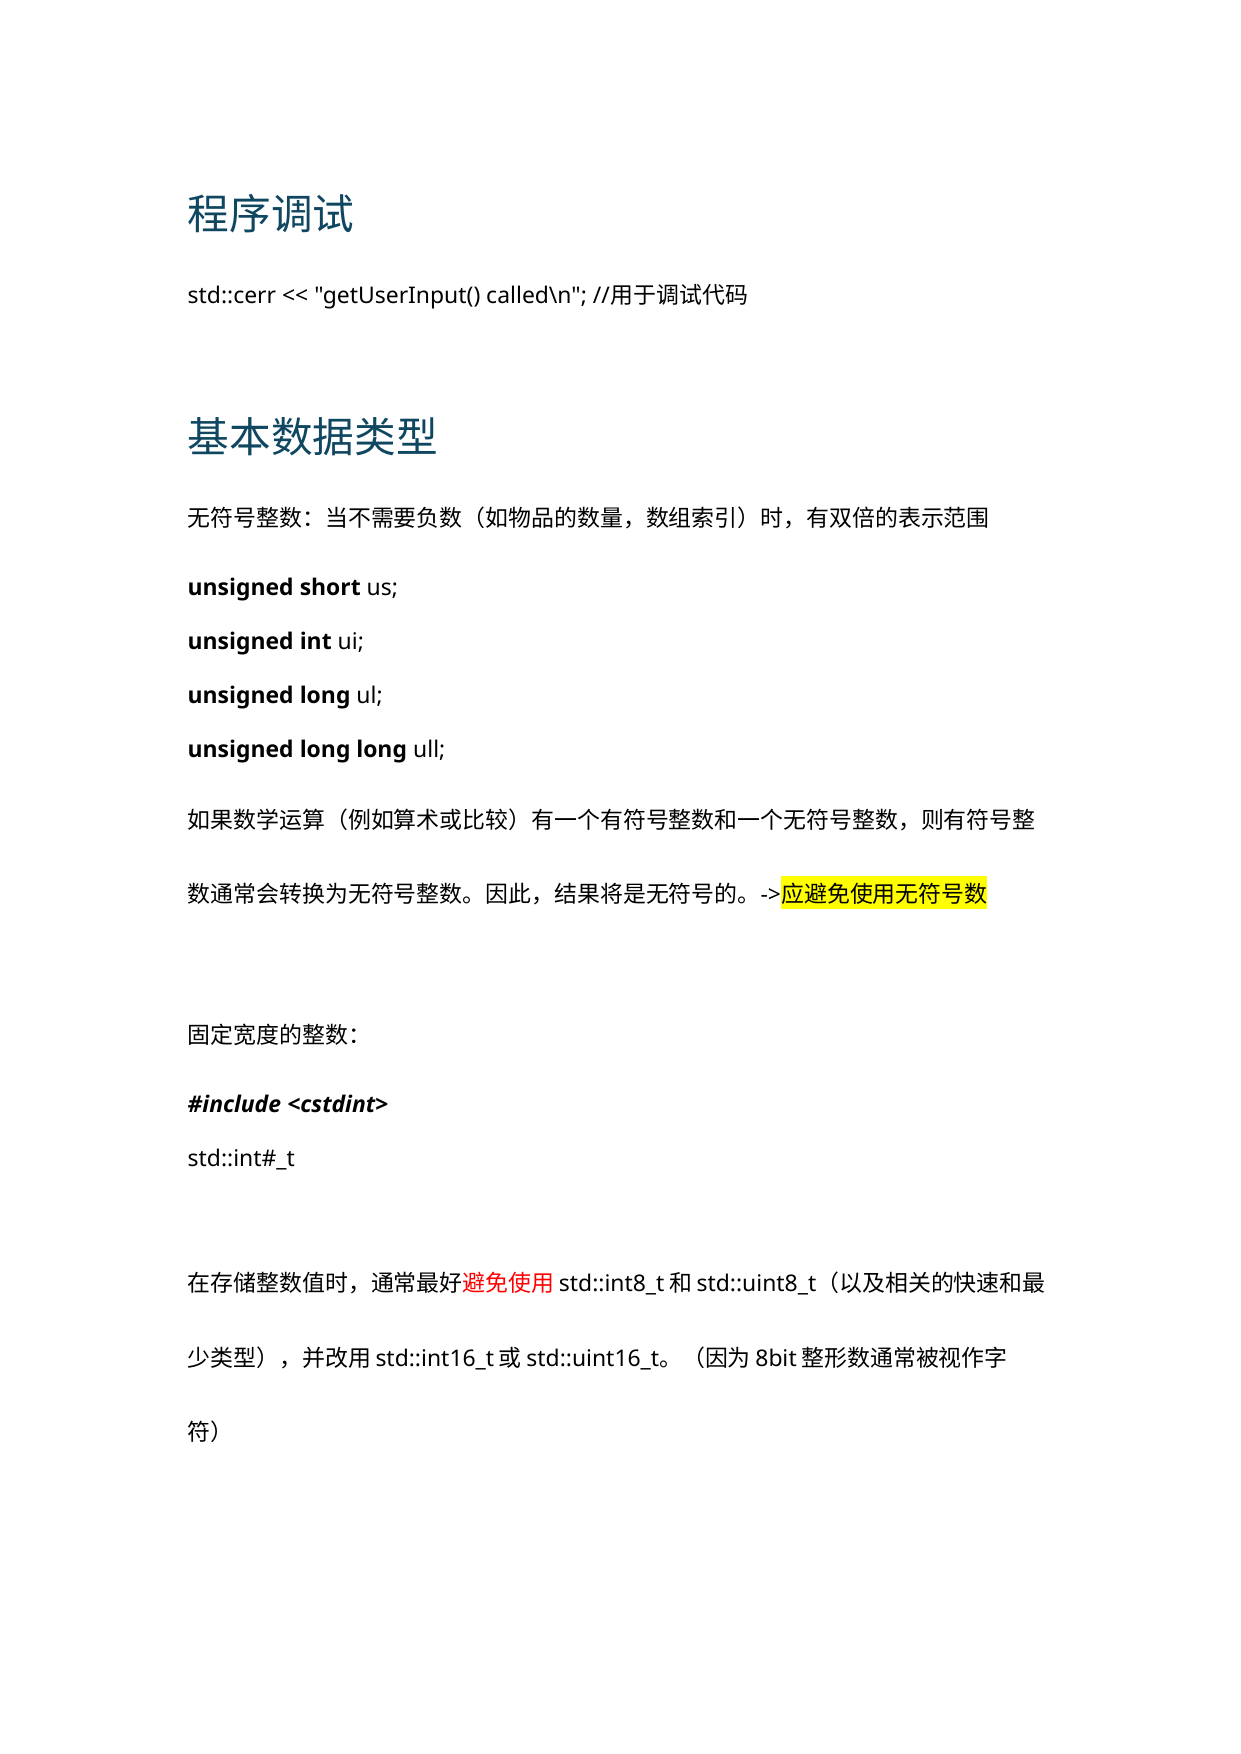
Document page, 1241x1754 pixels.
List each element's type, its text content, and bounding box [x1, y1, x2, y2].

text std::cerr << "getUserInput() called\n"; //用于调试代码 [187, 261, 1053, 326]
text std::int#_t [187, 1141, 1053, 1174]
text 在存储整数值时，通常最好避免使用std::int8_t和std::uint8_t（以及相关的快速和最少类型），并改用std::int16_t或std::uint16_t。（因为8bit整形数通常被视作字符） [187, 1249, 1053, 1463]
subtitle 程序调试 [187, 179, 1053, 244]
text unsigned long long ull; [187, 732, 1053, 764]
text unsigned short us; [187, 570, 1053, 603]
text 如果数学运算（例如算术或比较）有一个有符号整数和一个无符号整数，则有符号整数通常会转换为无符号整数。因此，结果将是无符号的。->应避免使用无符号数 [187, 786, 1053, 925]
text 固定宽度的整数： [187, 1001, 1053, 1066]
subtitle 基本数据类型 [187, 401, 1053, 466]
text 无符号整数：当不需要负数（如物品的数量，数组索引）时，有双倍的表示范围 [187, 484, 1053, 549]
text #include <cstdint> [187, 1087, 1053, 1120]
text unsigned long ul; [187, 678, 1053, 711]
text unsigned int ui; [187, 624, 1053, 657]
